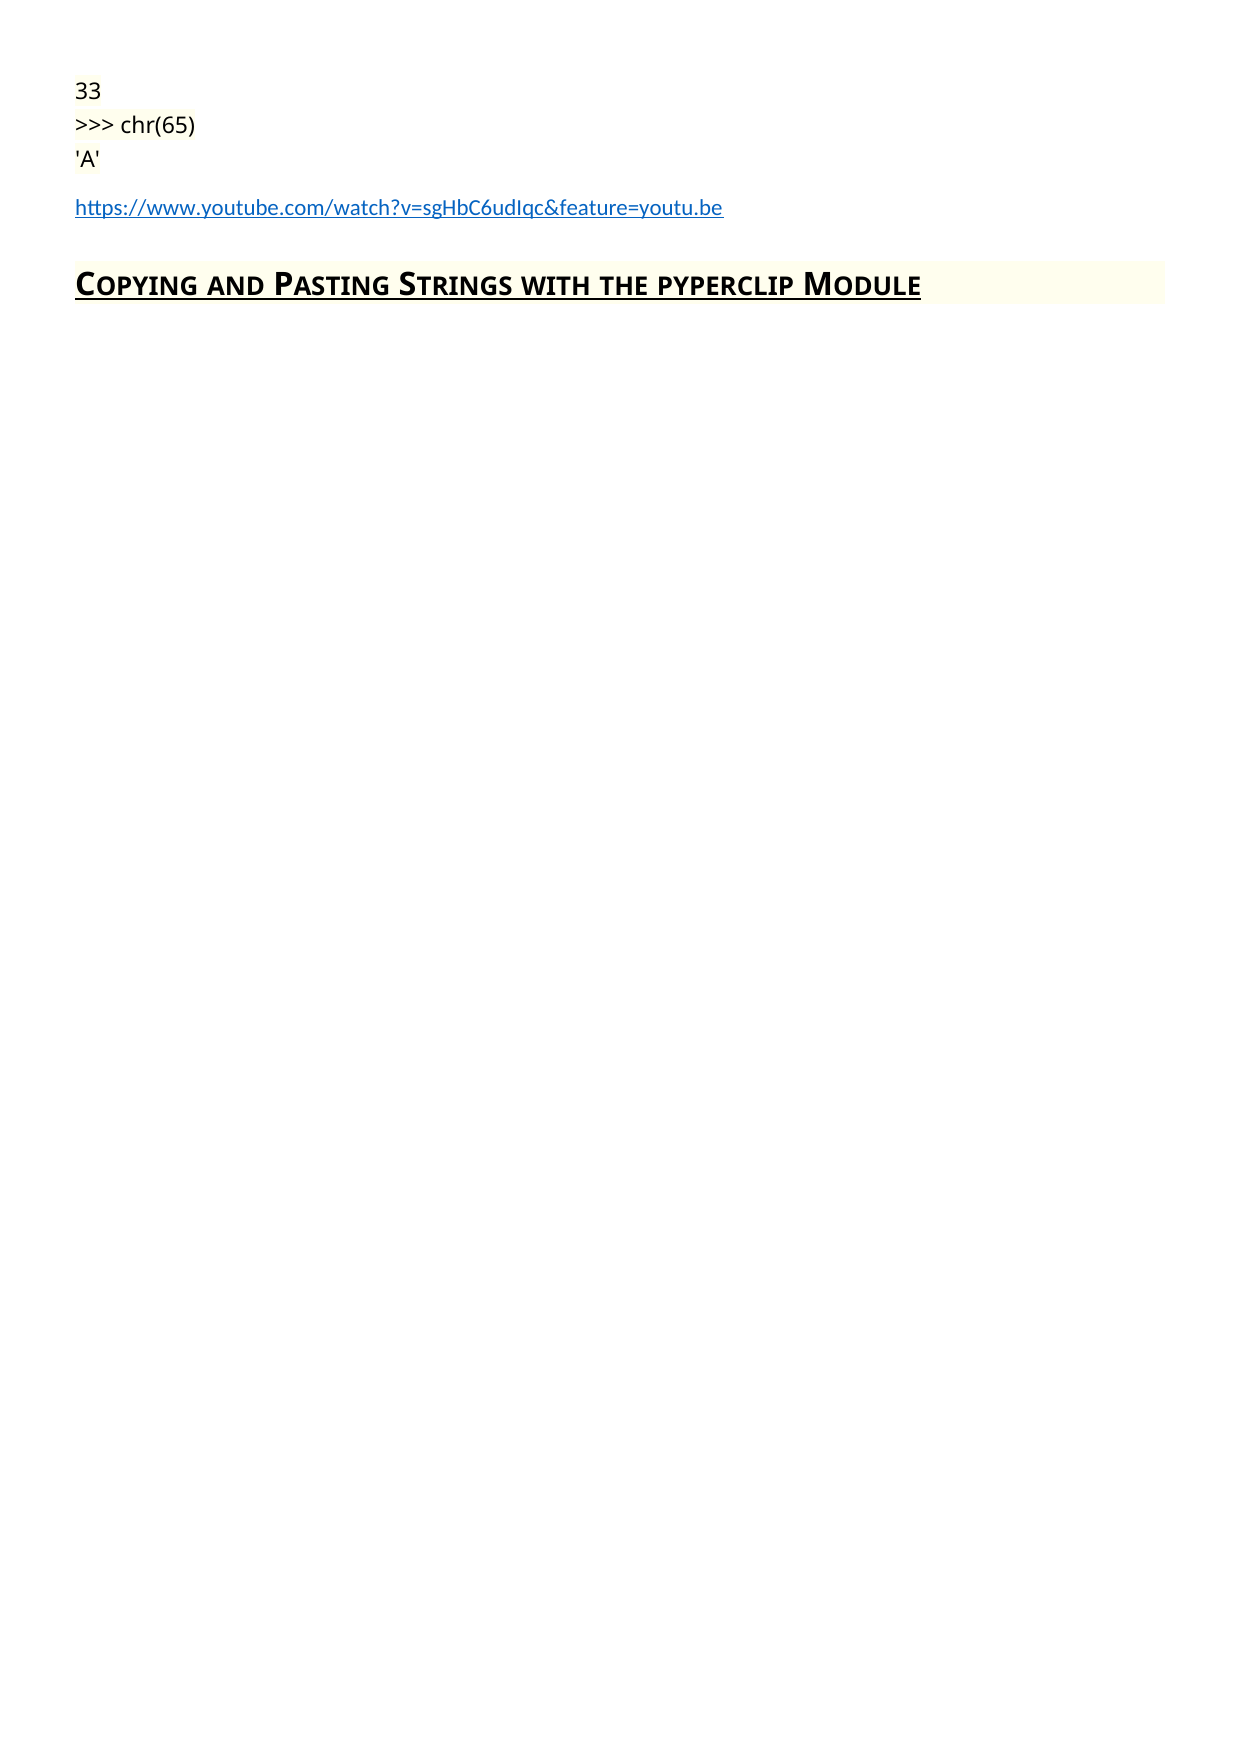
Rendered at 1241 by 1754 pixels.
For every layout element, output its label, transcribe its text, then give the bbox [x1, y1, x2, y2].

text https://www.youtube.com/watch?v=sgHbC6udIqc&feature=youtu.be [75, 193, 1165, 221]
subtitle Copying and Pasting Strings with the pyperclip Module [75, 261, 1165, 304]
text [75, 75, 1165, 174]
